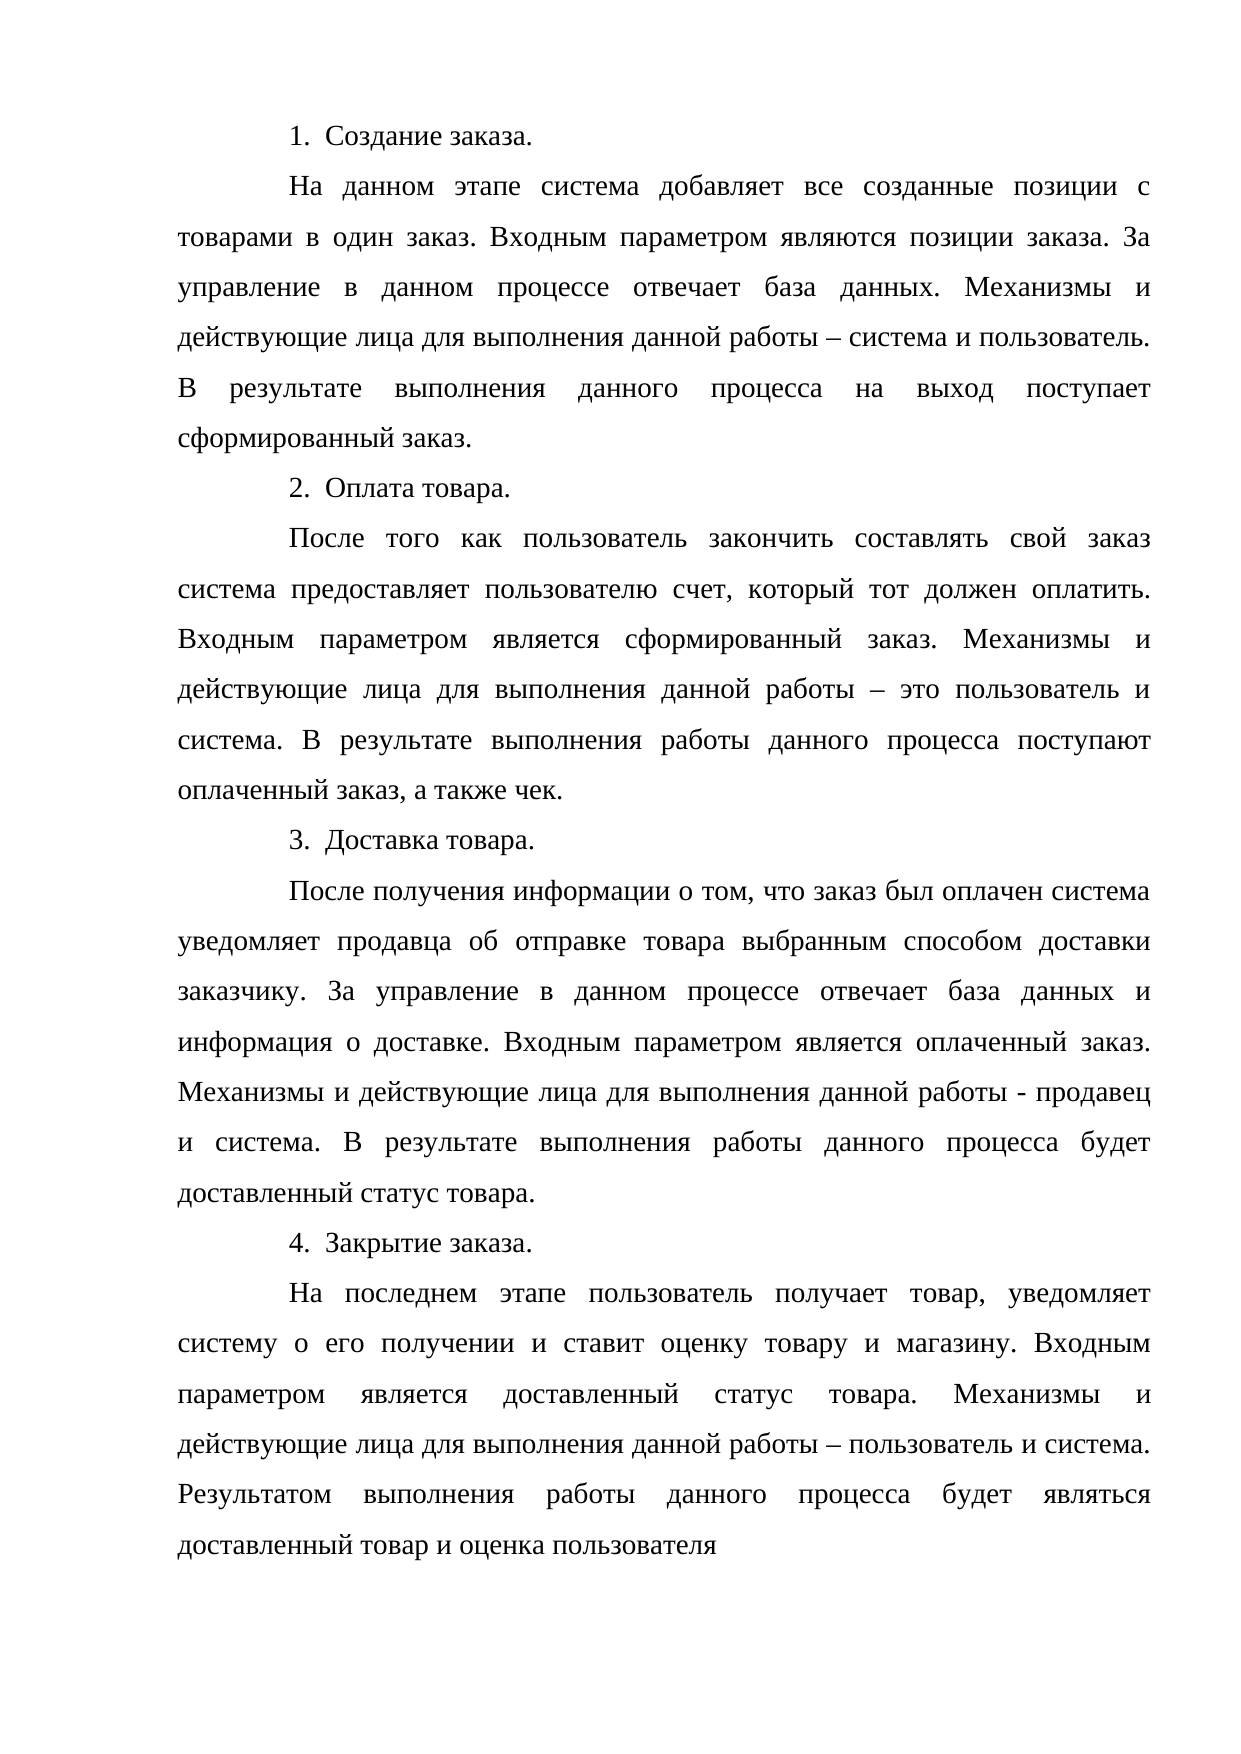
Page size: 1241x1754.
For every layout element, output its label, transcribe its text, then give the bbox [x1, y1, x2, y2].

list После получения информации о том, что заказ был оплачен система уведомляет продавца об отправке товара выбранным способом доставки заказчику. За управление в данном процессе отвечает база данных и информация о доставке. Входным параметром является оплаченный заказ. Механизмы и действующие лица для выполнения данной работы - продавец и система. В результате выполнения работы данного процесса будет доставленный статус товара. [177, 873, 1152, 1208]
list На данном этапе система добавляет все созданные позиции с товарами в один заказ. Входным параметром являются позиции заказа. За управление в данном процессе отвечает база данных. Механизмы и действующие лица для выполнения данной работы – система и пользователь. В результате выполнения данного процесса на выход поступает сформированный заказ. [177, 168, 1152, 453]
list Доставка товара. [177, 822, 1152, 856]
list На последнем этапе пользователь получает товар, уведомляет систему о его получении и ставит оценку товару и магазину. Входным параметром является доставленный статус товара. Механизмы и действующие лица для выполнения данной работы – пользователь и система. Результатом выполнения работы данного процесса будет являться доставленный товар и оценка пользователя [177, 1275, 1152, 1560]
list Оплата товара. [177, 470, 1152, 504]
list После того как пользователь закончить составлять свой заказ система предоставляет пользователю счет, который тот должен оплатить. Входным параметром является сформированный заказ. Механизмы и действующие лица для выполнения данной работы – это пользователь и система. В результате выполнения работы данного процесса поступают оплаченный заказ, а также чек. [177, 521, 1152, 806]
list Создание заказа. [177, 118, 1152, 152]
list Закрытие заказа. [177, 1225, 1152, 1258]
